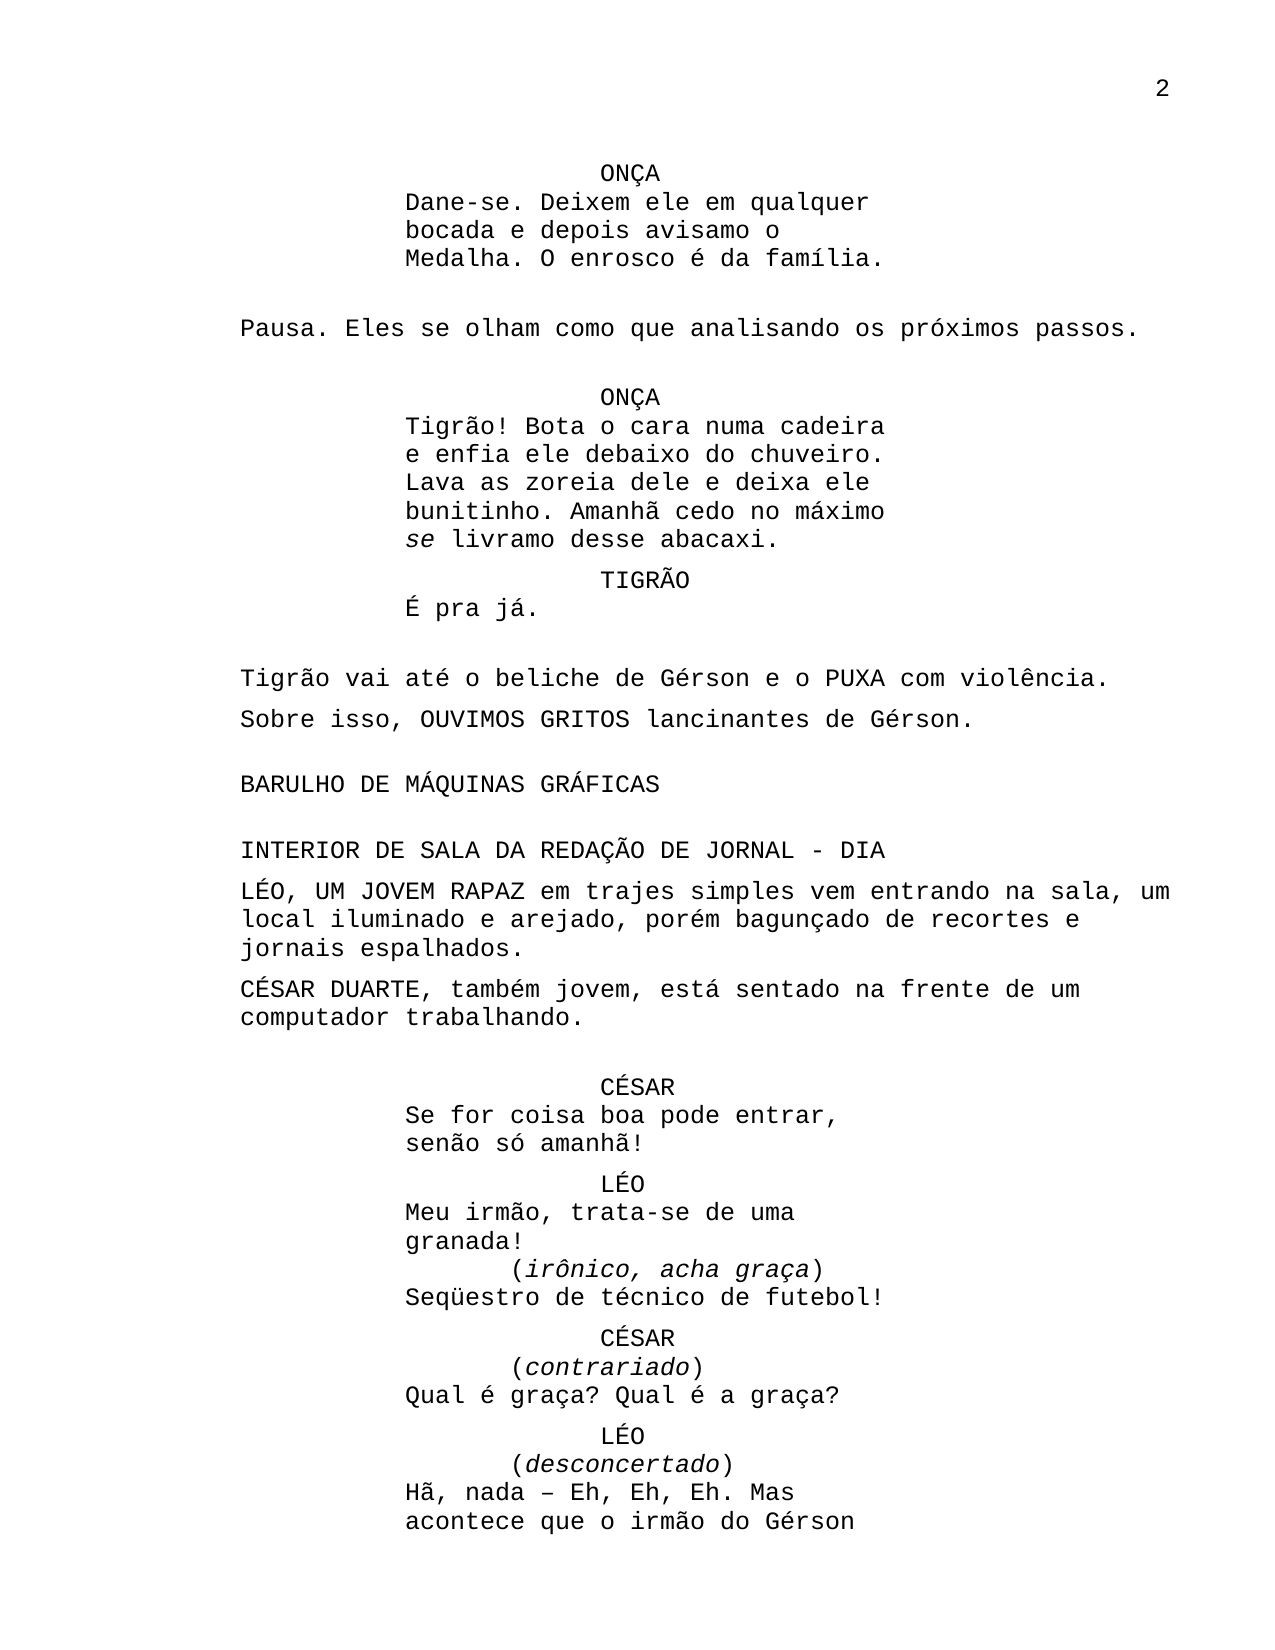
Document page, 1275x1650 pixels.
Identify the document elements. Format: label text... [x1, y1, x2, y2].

text Tigrão! Bota o cara numa cadeira e enfia ele debaixo do chuveiro. Lava as zoreia dele e deixa ele bunitinho. Amanhã cedo no máximo se livramo desse abacaxi. [405, 413, 900, 555]
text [405, 1480, 900, 1537]
text (contrariado) [510, 1354, 1170, 1382]
text Tigrão [600, 567, 1170, 596]
subtitle BARULHO DE MÁQUINAS GRÁFICAS [240, 772, 1170, 800]
text césar [600, 1074, 1170, 1102]
text Seqüestro de técnico de futebol! [405, 1285, 900, 1313]
text É pra já. [405, 596, 900, 624]
text onça [600, 161, 1170, 189]
text Pausa. Eles se olham como que analisando os próximos passos. [240, 315, 1170, 344]
text Dane-se. Deixem ele em qualquer bocada e depois avisamo o Medalha. O enrosco é da família. [405, 189, 900, 274]
text Tigrão vai até o beliche de Gérson e o PUXA com violência. [240, 665, 1170, 694]
text onça [600, 385, 1170, 413]
text LÉO, UM JOVEM RAPAZ em trajes simples vem entrando na sala, um local iluminado e arejado, porém bagunçado de recortes e jornais espalhados. [240, 879, 1170, 964]
text Se for coisa boa pode entrar, senão só amanhã! [405, 1102, 900, 1159]
text césar [600, 1326, 1170, 1354]
text Léo [600, 1172, 1170, 1200]
text Léo [600, 1423, 1170, 1452]
text (desconcertado) [510, 1452, 1170, 1480]
text Meu irmão, trata-se de uma granada! [405, 1200, 900, 1257]
text Sobre isso, OUVIMOS GRITOS lancinantes de Gérson. [240, 706, 1170, 734]
text Qual é graça? Qual é a graça? [405, 1382, 900, 1411]
text CÉSAR DUARTE, também jovem, está sentado na frente de um computador trabalhando. [240, 976, 1170, 1033]
text (irônico, acha graça) [510, 1257, 1170, 1285]
subtitle INTERIOR DE SALA DA REDAÇÃO DE JORNAL - DIA [240, 838, 1170, 866]
